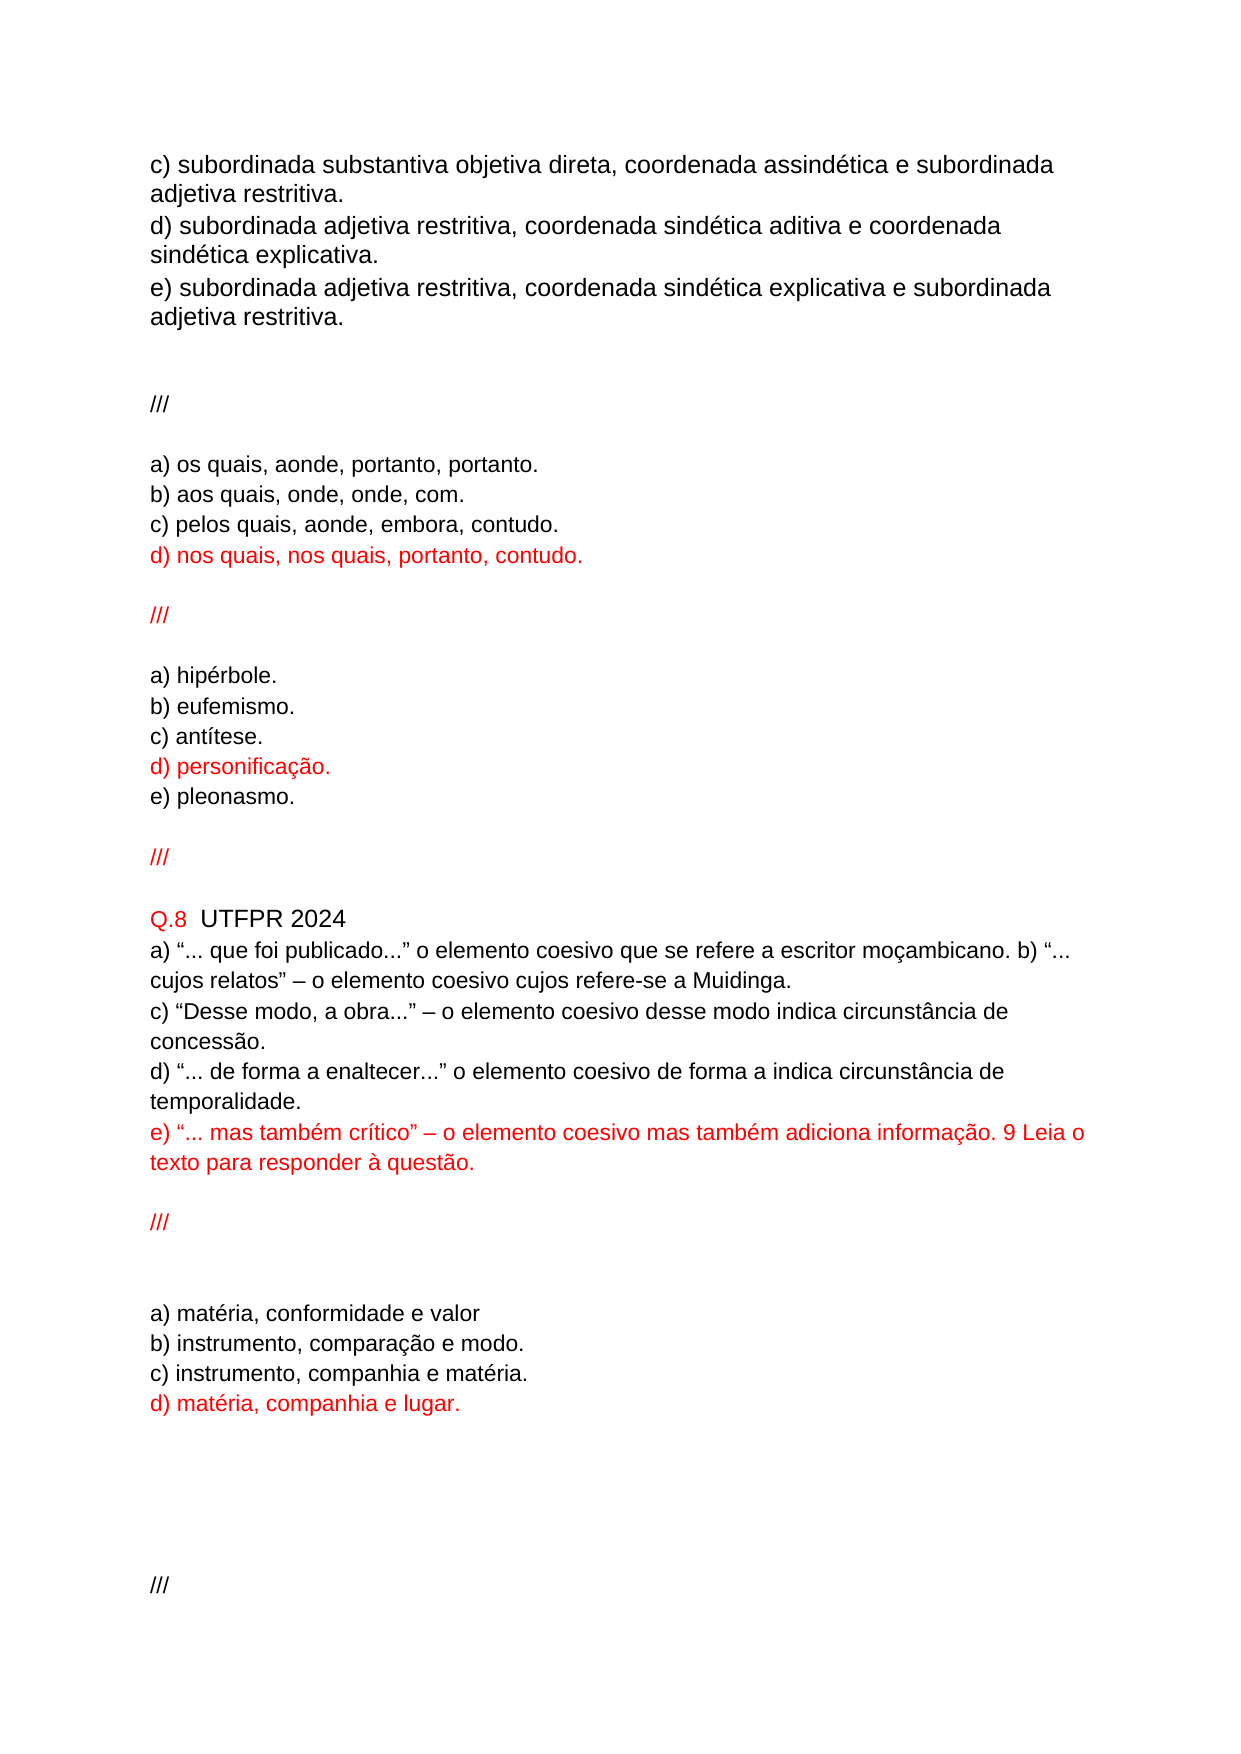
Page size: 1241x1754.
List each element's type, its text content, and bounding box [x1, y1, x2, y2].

text e) “... mas também crítico” – o elemento coesivo mas também adiciona informação. 9 Leia o texto para responder à questão. [150, 1118, 1090, 1175]
text e) pleonasmo. [150, 783, 1090, 810]
text b) instrumento, comparação e modo. [150, 1330, 1090, 1356]
text d) subordinada adjetiva restritiva, coordenada sindética aditiva e coordenada sindética explicativa. [150, 211, 1090, 269]
text Q.8 UTFPR 2024 [150, 904, 1090, 933]
text c) “Desse modo, a obra...” – o elemento coesivo desse modo indica circunstância de concessão. [150, 998, 1090, 1054]
text a) matéria, conformidade e valor [150, 1300, 1090, 1326]
text c) subordinada substantiva objetiva direta, coordenada assindética e subordinada adjetiva restritiva. [150, 150, 1090, 207]
text d) nos quais, nos quais, portanto, contudo. [150, 542, 1090, 568]
text d) personificação. [150, 753, 1090, 779]
text b) aos quais, onde, onde, com. [150, 481, 1090, 508]
text a) os quais, aonde, portanto, portanto. [150, 451, 1090, 477]
text c) instrumento, companhia e matéria. [150, 1360, 1090, 1386]
text a) “... que foi publicado...” o elemento coesivo que se refere a escritor moçambicano. b) “... cujos relatos” – o elemento coesivo cujos refere-se a Muidinga. [150, 937, 1090, 994]
text b) eufemismo. [150, 693, 1090, 719]
text d) “... de forma a enaltecer...” o elemento coesivo de forma a indica circunstância de temporalidade. [150, 1058, 1090, 1114]
text a) hipérbole. [150, 662, 1090, 689]
text e) subordinada adjetiva restritiva, coordenada sindética explicativa e subordinada adjetiva restritiva. [150, 273, 1090, 330]
text /// [150, 391, 1090, 417]
text /// [150, 1209, 1090, 1235]
text /// [150, 602, 1090, 628]
text /// [150, 1572, 1090, 1598]
text /// [150, 844, 1090, 870]
text c) antítese. [150, 723, 1090, 749]
text d) matéria, companhia e lugar. [150, 1390, 1090, 1417]
text c) pelos quais, aonde, embora, contudo. [150, 511, 1090, 538]
